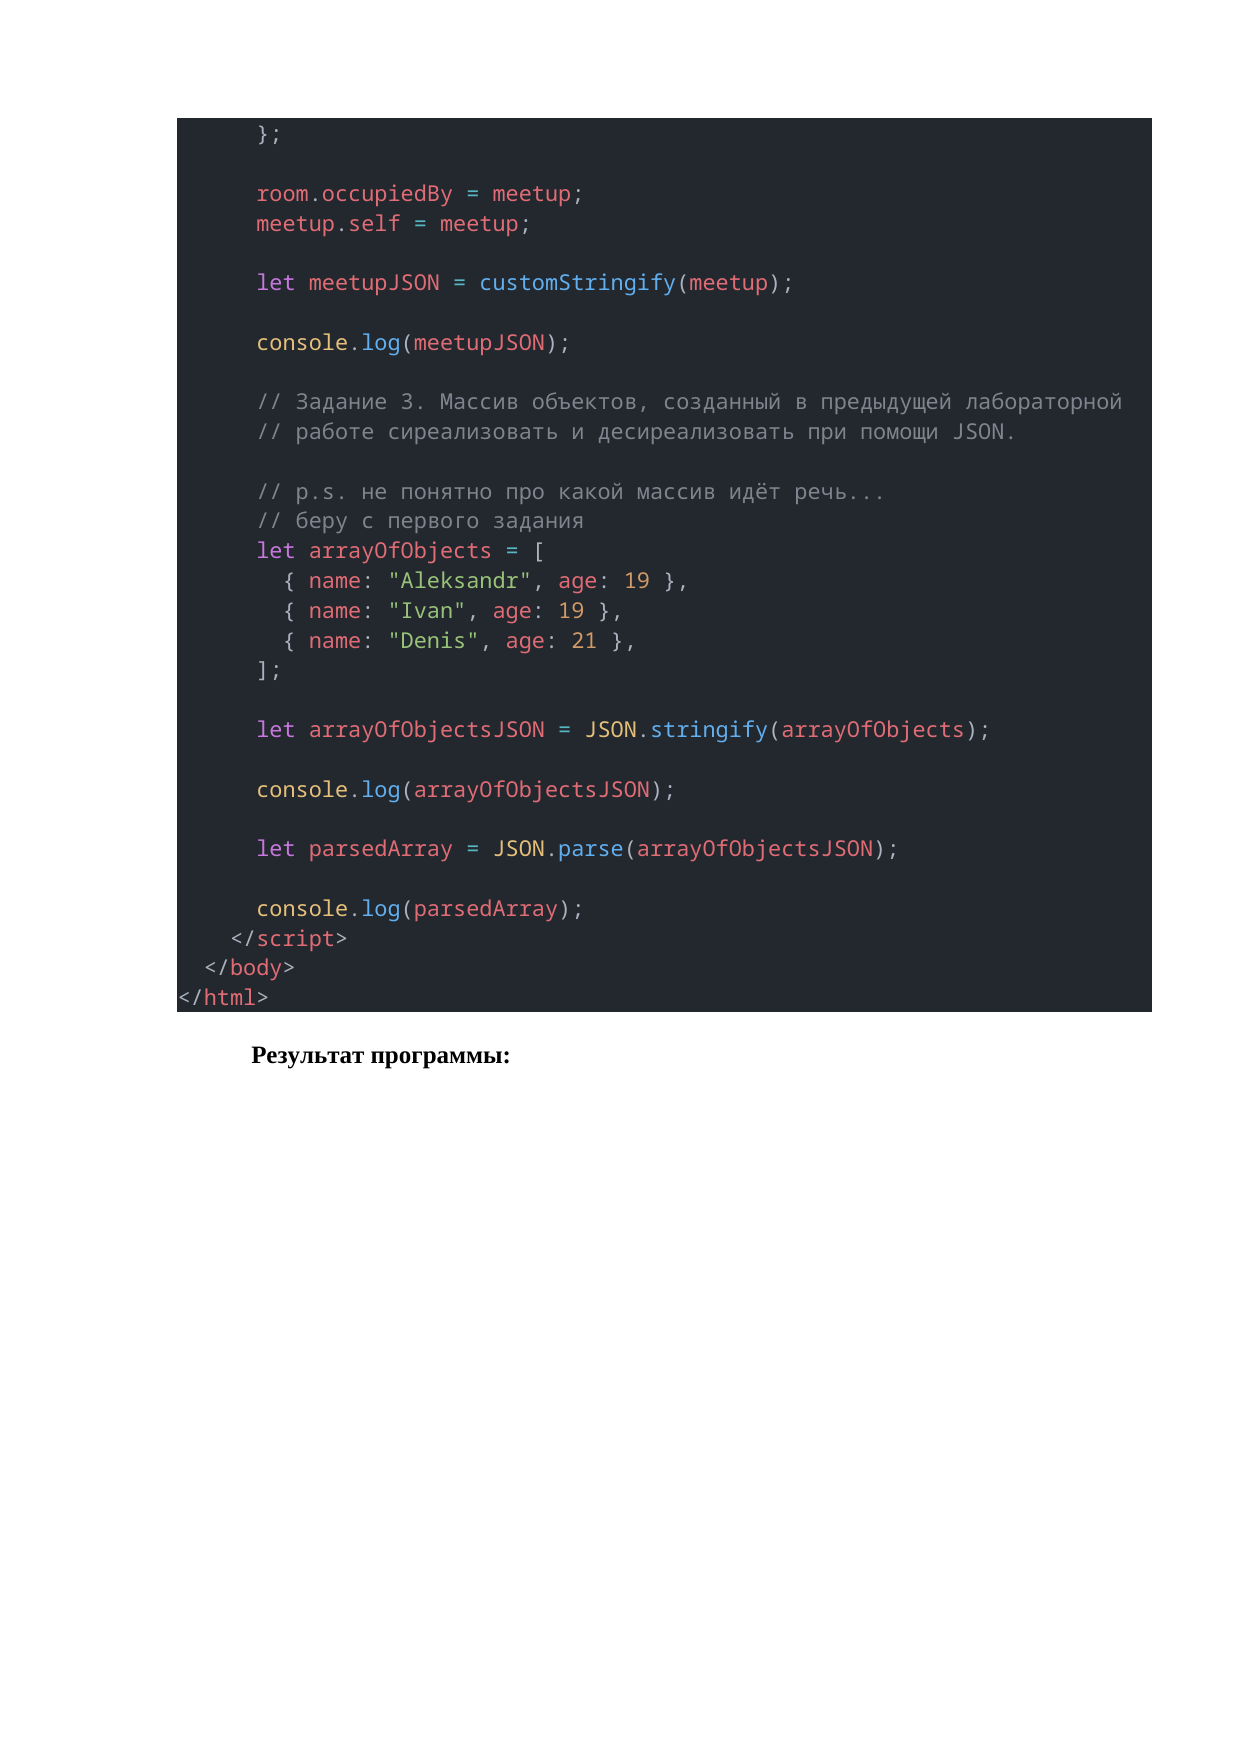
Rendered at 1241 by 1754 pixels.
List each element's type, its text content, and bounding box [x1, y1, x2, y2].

text room.occupiedBy = meetup; [177, 178, 1152, 207]
text }; [177, 118, 1152, 148]
text ]; [177, 654, 1152, 684]
text { name: "Ivan", age: 19 }, [177, 595, 1152, 624]
text console.log(parsedArray); [177, 893, 1152, 922]
text </script> [177, 922, 1152, 952]
text </body> [177, 952, 1152, 982]
text // p.s. не понятно про какой массив идёт речь... [177, 476, 1152, 505]
text // беру с первого задания [177, 505, 1152, 535]
text let arrayOfObjectsJSON = JSON.stringify(arrayOfObjects); [177, 714, 1152, 744]
text console.log(meetupJSON); [177, 327, 1152, 356]
text // Задание 3. Массив объектов, созданный в предыдущей лабораторной [177, 386, 1152, 416]
text console.log(arrayOfObjectsJSON); [177, 773, 1152, 803]
text </html> [177, 982, 1152, 1012]
text { name: "Aleksandr", age: 19 }, [177, 565, 1152, 595]
text meetup.self = meetup; [177, 207, 1152, 237]
text let arrayOfObjects = [ [177, 535, 1152, 565]
text let meetupJSON = customStringify(meetup); [177, 267, 1152, 297]
text let parsedArray = JSON.parse(arrayOfObjectsJSON); [177, 833, 1152, 863]
text { name: "Denis", age: 21 }, [177, 624, 1152, 654]
text // работе сиреализовать и десиреализовать при помощи JSON. [177, 416, 1152, 446]
text Результат программы: [177, 1041, 1152, 1069]
